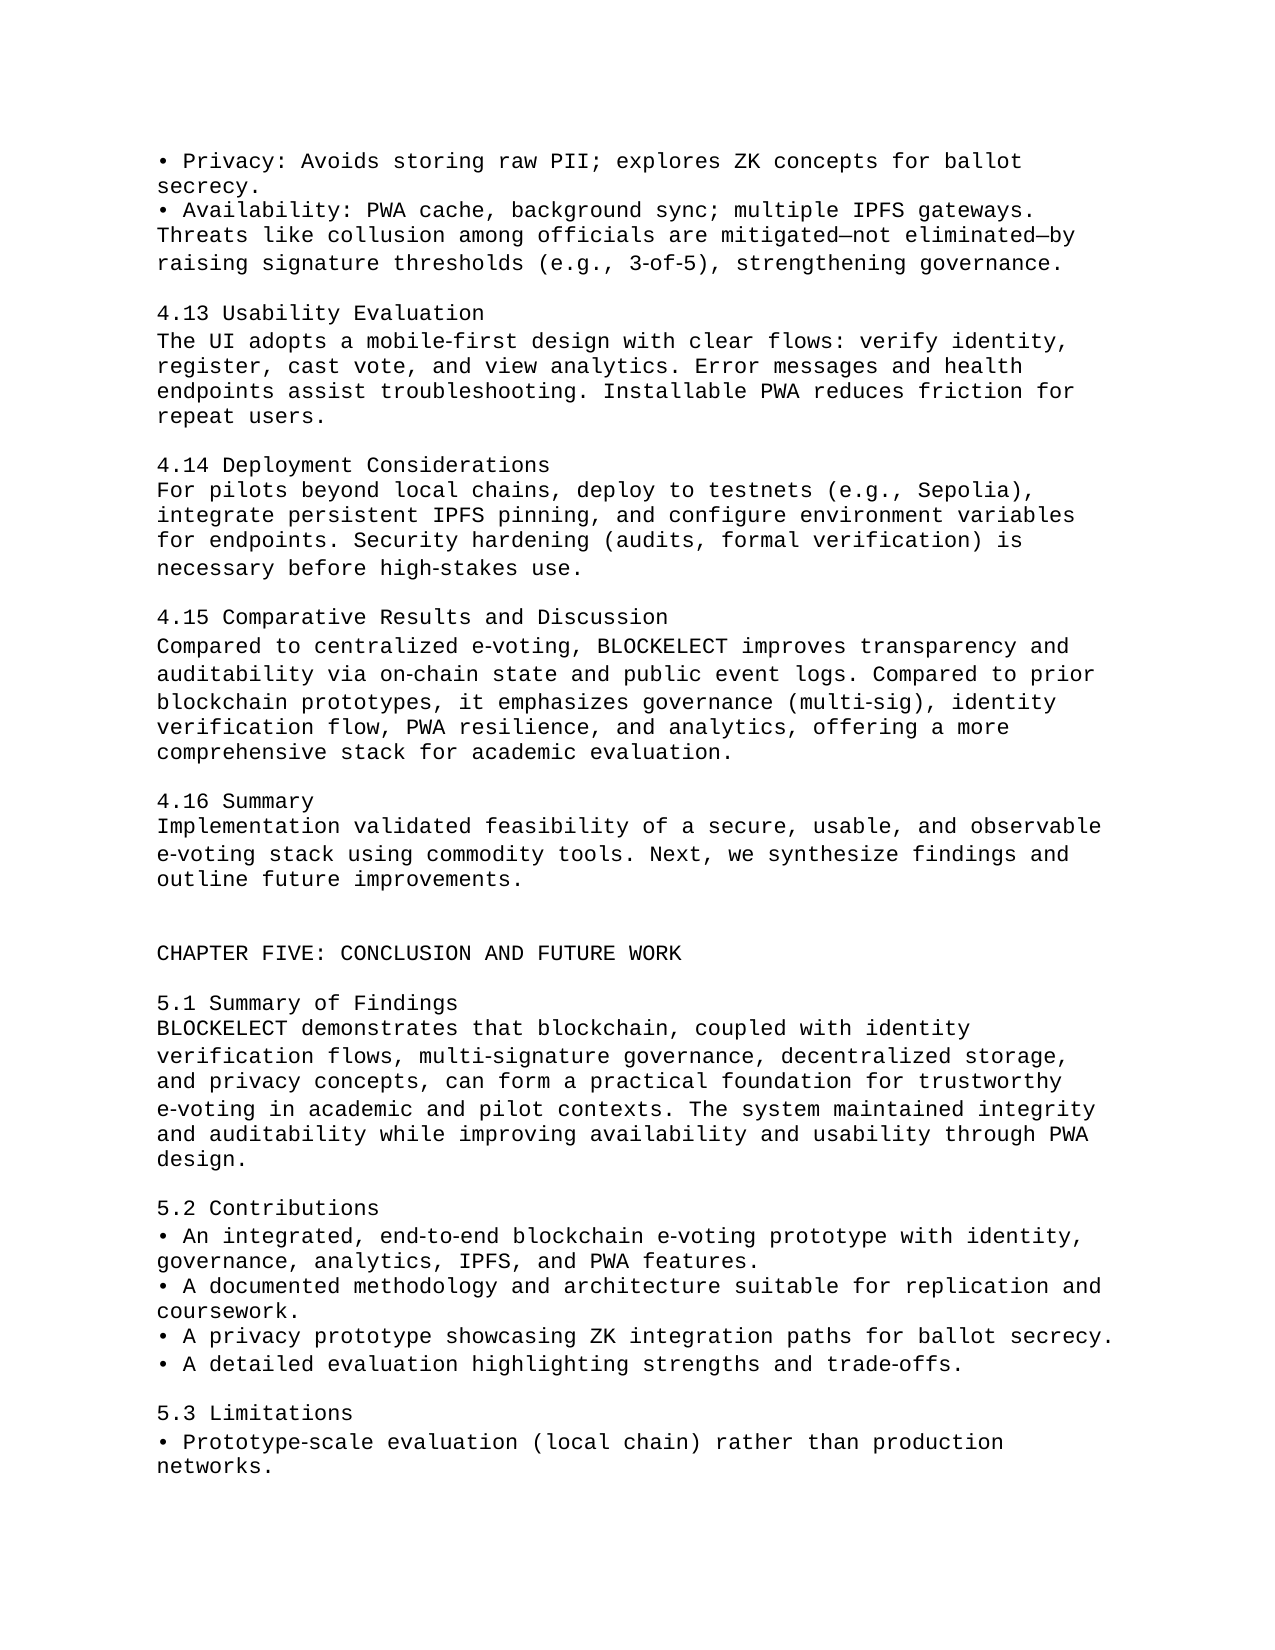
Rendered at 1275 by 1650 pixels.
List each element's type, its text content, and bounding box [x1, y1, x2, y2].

text CHAPTER FIVE: CONCLUSION AND FUTURE WORK [156, 943, 1118, 967]
text 5.1 Summary of Findings [156, 992, 1118, 1017]
text 4.14 Deployment Considerations [156, 454, 1118, 479]
text Threats like collusion among officials are mitigated—not eliminated—by raising signature thresholds (e.g., 3‑of‑5), strengthening governance. [156, 224, 1118, 277]
text The UI adopts a mobile‑first design with clear flows: verify identity, register, cast vote, and view analytics. Error messages and health endpoints assist troubleshooting. Installable PWA reduces friction for repeat users. [156, 327, 1118, 429]
text For pilots beyond local chains, deploy to testnets (e.g., Sepolia), integrate persistent IPFS pinning, and configure environment variables for endpoints. Security hardening (audits, formal verification) is necessary before high‑stakes use. [156, 479, 1118, 582]
text 5.2 Contributions [156, 1197, 1118, 1222]
text • A detailed evaluation highlighting strengths and trade‑offs. [156, 1349, 1118, 1378]
text BLOCKELECT demonstrates that blockchain, coupled with identity verification flows, multi‑signature governance, decentralized storage, and privacy concepts, can form a practical foundation for trustworthy e‑voting in academic and pilot contexts. The system maintained integrity and auditability while improving availability and usability through PWA design. [156, 1017, 1118, 1173]
text Implementation validated feasibility of a secure, usable, and observable e‑voting stack using commodity tools. Next, we synthesize findings and outline future improvements. [156, 815, 1118, 893]
text • Privacy: Avoids storing raw PII; explores ZK concepts for ballot secrecy. [156, 150, 1118, 199]
text • Prototype‑scale evaluation (local chain) rather than production networks. [156, 1427, 1118, 1480]
text 4.16 Summary [156, 790, 1118, 815]
text Compared to centralized e‑voting, BLOCKELECT improves transparency and auditability via on‑chain state and public event logs. Compared to prior blockchain prototypes, it emphasizes governance (multi‑sig), identity verification flow, PWA resilience, and analytics, offering a more comprehensive stack for academic evaluation. [156, 631, 1118, 766]
text • An integrated, end‑to‑end blockchain e‑voting prototype with identity, governance, analytics, IPFS, and PWA features. [156, 1222, 1118, 1275]
text • A documented methodology and architecture suitable for replication and coursework. [156, 1275, 1118, 1325]
text 4.15 Comparative Results and Discussion [156, 607, 1118, 631]
text • A privacy prototype showcasing ZK integration paths for ballot secrecy. [156, 1325, 1118, 1349]
text 5.3 Limitations [156, 1403, 1118, 1427]
text • Availability: PWA cache, background sync; multiple IPFS gateways. [156, 199, 1118, 224]
text 4.13 Usability Evaluation [156, 302, 1118, 327]
